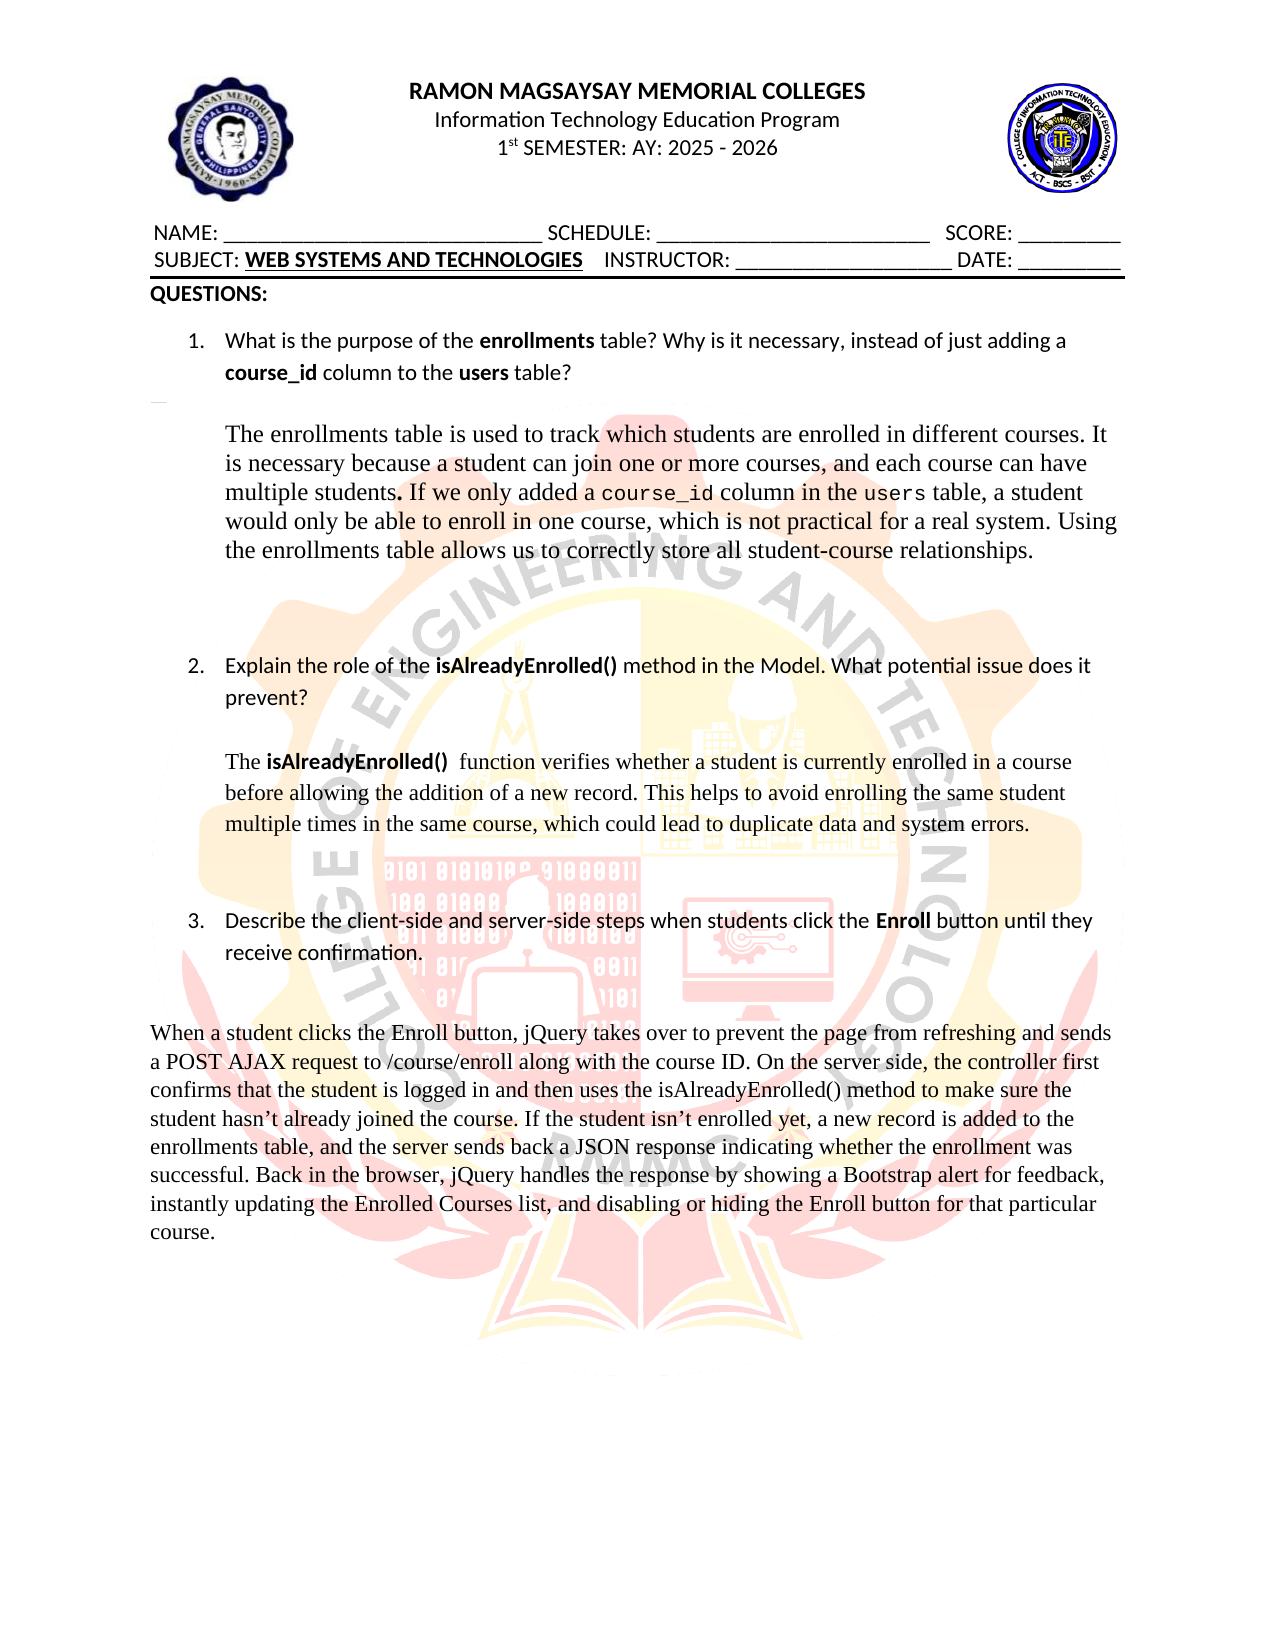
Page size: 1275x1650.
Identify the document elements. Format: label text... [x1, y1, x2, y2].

picture [1000, 76, 1125, 202]
list The isAlreadyEnrolled() function verifies whether a student is currently enrolled in a course before allowing the addition of a new record. This helps to avoid enrolling the same student multiple times in the same course, which could lead to duplicate data and system errors. [225, 747, 1125, 836]
text When a student clicks the Enroll button, jQuery takes over to prevent the page from refreshing and sends a POST AJAX request to /course/enroll along with the course ID. On the server side, the controller first confirms that the student is logged in and then uses the isAlreadyEnrolled() method to make sure the student hasn’t already joined the course. If the student isn’t enrolled yet, a new record is added to the enrollments table, and the server sends back a JSON response indicating whether the enrollment was successful. Back in the browser, jQuery handles the response by showing a Bootstrap alert for feedback, instantly updating the Enrolled Courses list, and disabling or hiding the Enroll button for that particular course. [150, 991, 1125, 1245]
text The enrollments table is used to track which students are enrolled in different courses. It is necessary because a student can join one or more courses, and each course can have multiple students. If we only added a course_id column in the users table, a student would only be able to enroll in one course, which is not practical for a real system. Using the enrollments table allows us to correctly store all student-course relationships. [225, 419, 1125, 564]
list Explain the role of the isAlreadyEnrolled() method in the Model. What potential issue does it prevent? [187, 651, 1125, 711]
list Describe the client-side and server-side steps when students click the Enroll button until they receive confirmation. [187, 906, 1125, 966]
text QUESTIONS: [150, 279, 1125, 307]
picture [167, 76, 294, 202]
list What is the purpose of the enrollments table? Why is it necessary, instead of just adding a course_id column to the users table? [187, 326, 1125, 386]
